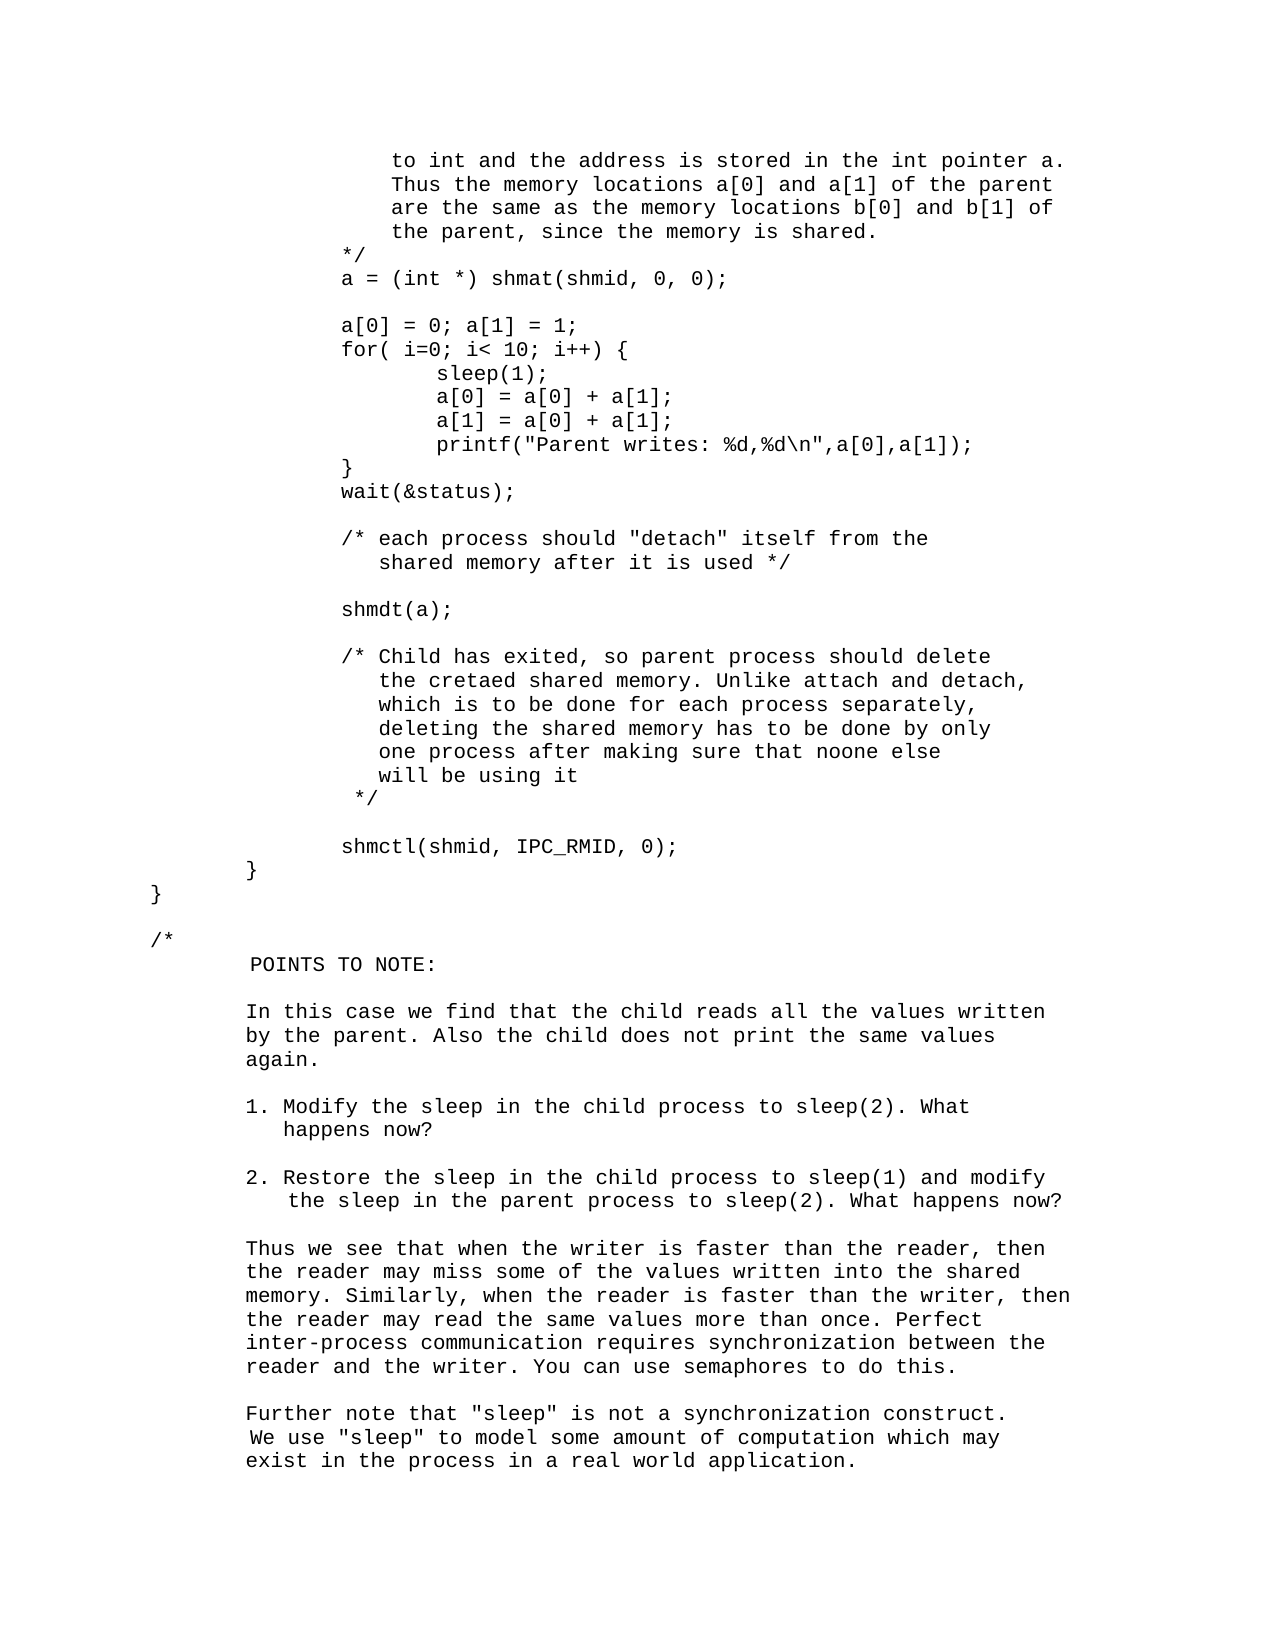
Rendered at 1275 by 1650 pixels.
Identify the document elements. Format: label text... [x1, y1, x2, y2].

text the sleep in the parent process to sleep(2). What happens now? [150, 1190, 1125, 1214]
text memory. Similarly, when the reader is faster than the writer, then [150, 1285, 1125, 1309]
text /* [150, 930, 1125, 954]
text POINTS TO NOTE: [150, 954, 1125, 978]
text shared memory after it is used */ [150, 552, 1125, 576]
text a = (int *) shmat(shmid, 0, 0); [150, 268, 1125, 292]
text for( i=0; i< 10; i++) { [150, 339, 1125, 363]
text to int and the address is stored in the int pointer a. [150, 150, 1125, 174]
text by the parent. Also the child does not print the same values [150, 1025, 1125, 1048]
text } [150, 859, 1125, 883]
text are the same as the memory locations b[0] and b[1] of [150, 197, 1125, 221]
text a[1] = a[0] + a[1]; [150, 410, 1125, 434]
text printf("Parent writes: %d,%d\n",a[0],a[1]); [150, 434, 1125, 457]
text 2. Restore the sleep in the child process to sleep(1) and modify [150, 1167, 1125, 1190]
text inter-process communication requires synchronization between the [150, 1332, 1125, 1356]
text wait(&status); [150, 481, 1125, 505]
text */ [150, 244, 1125, 268]
text /* each process should "detach" itself from the [150, 528, 1125, 552]
text Thus the memory locations a[0] and a[1] of the parent [150, 174, 1125, 197]
text /* Child has exited, so parent process should delete [150, 647, 1125, 670]
text Further note that "sleep" is not a synchronization construct. [150, 1403, 1125, 1427]
text happens now? [150, 1119, 1125, 1143]
text shmdt(a); [150, 599, 1125, 623]
text will be using it [150, 765, 1125, 788]
text the reader may miss some of the values written into the shared [150, 1261, 1125, 1285]
text } [150, 457, 1125, 481]
text the reader may read the same values more than once. Perfect [150, 1309, 1125, 1332]
text the cretaed shared memory. Unlike attach and detach, [150, 670, 1125, 694]
text one process after making sure that noone else [150, 741, 1125, 765]
text the parent, since the memory is shared. [150, 221, 1125, 244]
text We use "sleep" to model some amount of computation which may [150, 1427, 1125, 1451]
text Thus we see that when the writer is faster than the reader, then [150, 1238, 1125, 1261]
text exist in the process in a real world application. [150, 1451, 1125, 1474]
text which is to be done for each process separately, [150, 694, 1125, 717]
text } [150, 883, 1125, 907]
text reader and the writer. You can use semaphores to do this. [150, 1356, 1125, 1379]
text a[0] = 0; a[1] = 1; [150, 316, 1125, 339]
text */ [150, 788, 1125, 812]
text again. [150, 1048, 1125, 1072]
text shmctl(shmid, IPC_RMID, 0); [150, 836, 1125, 859]
text a[0] = a[0] + a[1]; [150, 386, 1125, 410]
text In this case we find that the child reads all the values written [150, 1001, 1125, 1025]
text sleep(1); [150, 363, 1125, 386]
text 1. Modify the sleep in the child process to sleep(2). What [150, 1096, 1125, 1119]
text deleting the shared memory has to be done by only [150, 717, 1125, 741]
